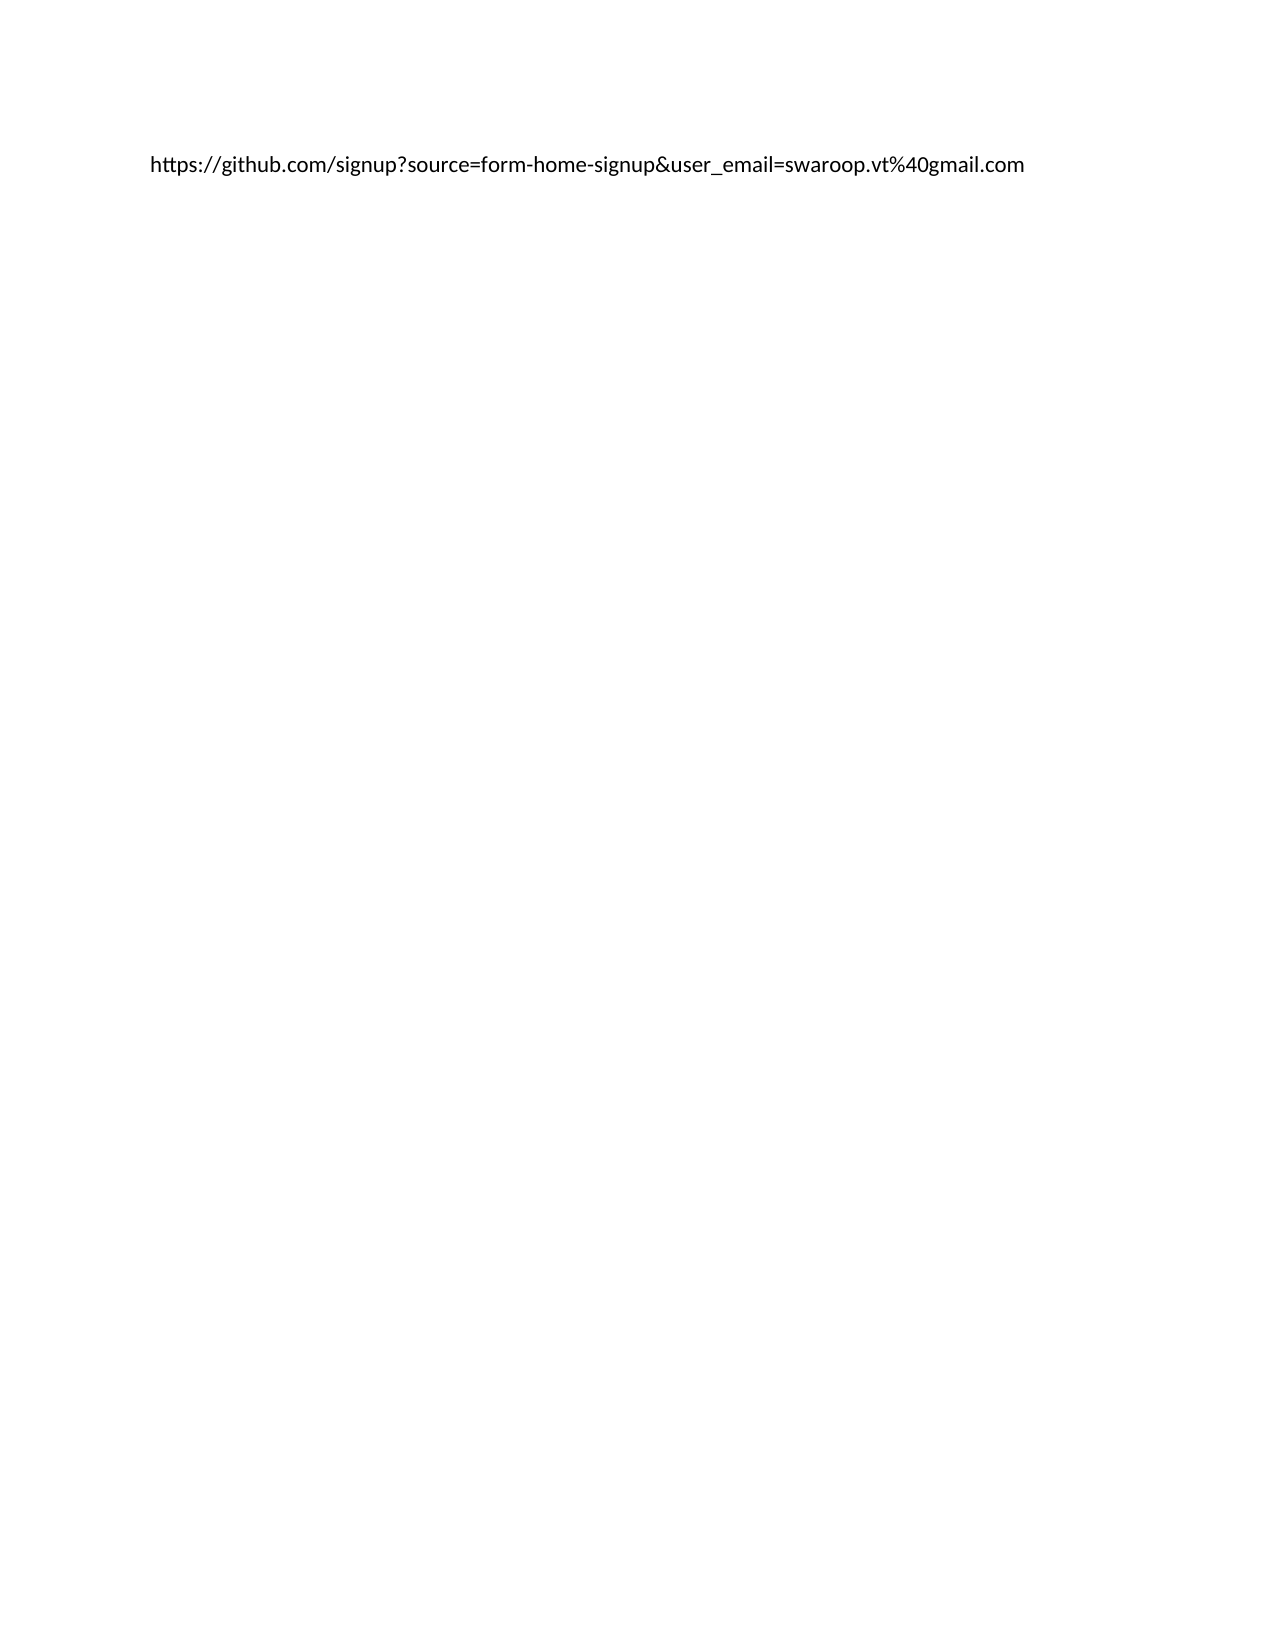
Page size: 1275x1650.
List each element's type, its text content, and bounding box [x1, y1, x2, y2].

text https://github.com/signup?source=form-home-signup&user_email=swaroop.vt%40gmail.com [150, 150, 1125, 178]
